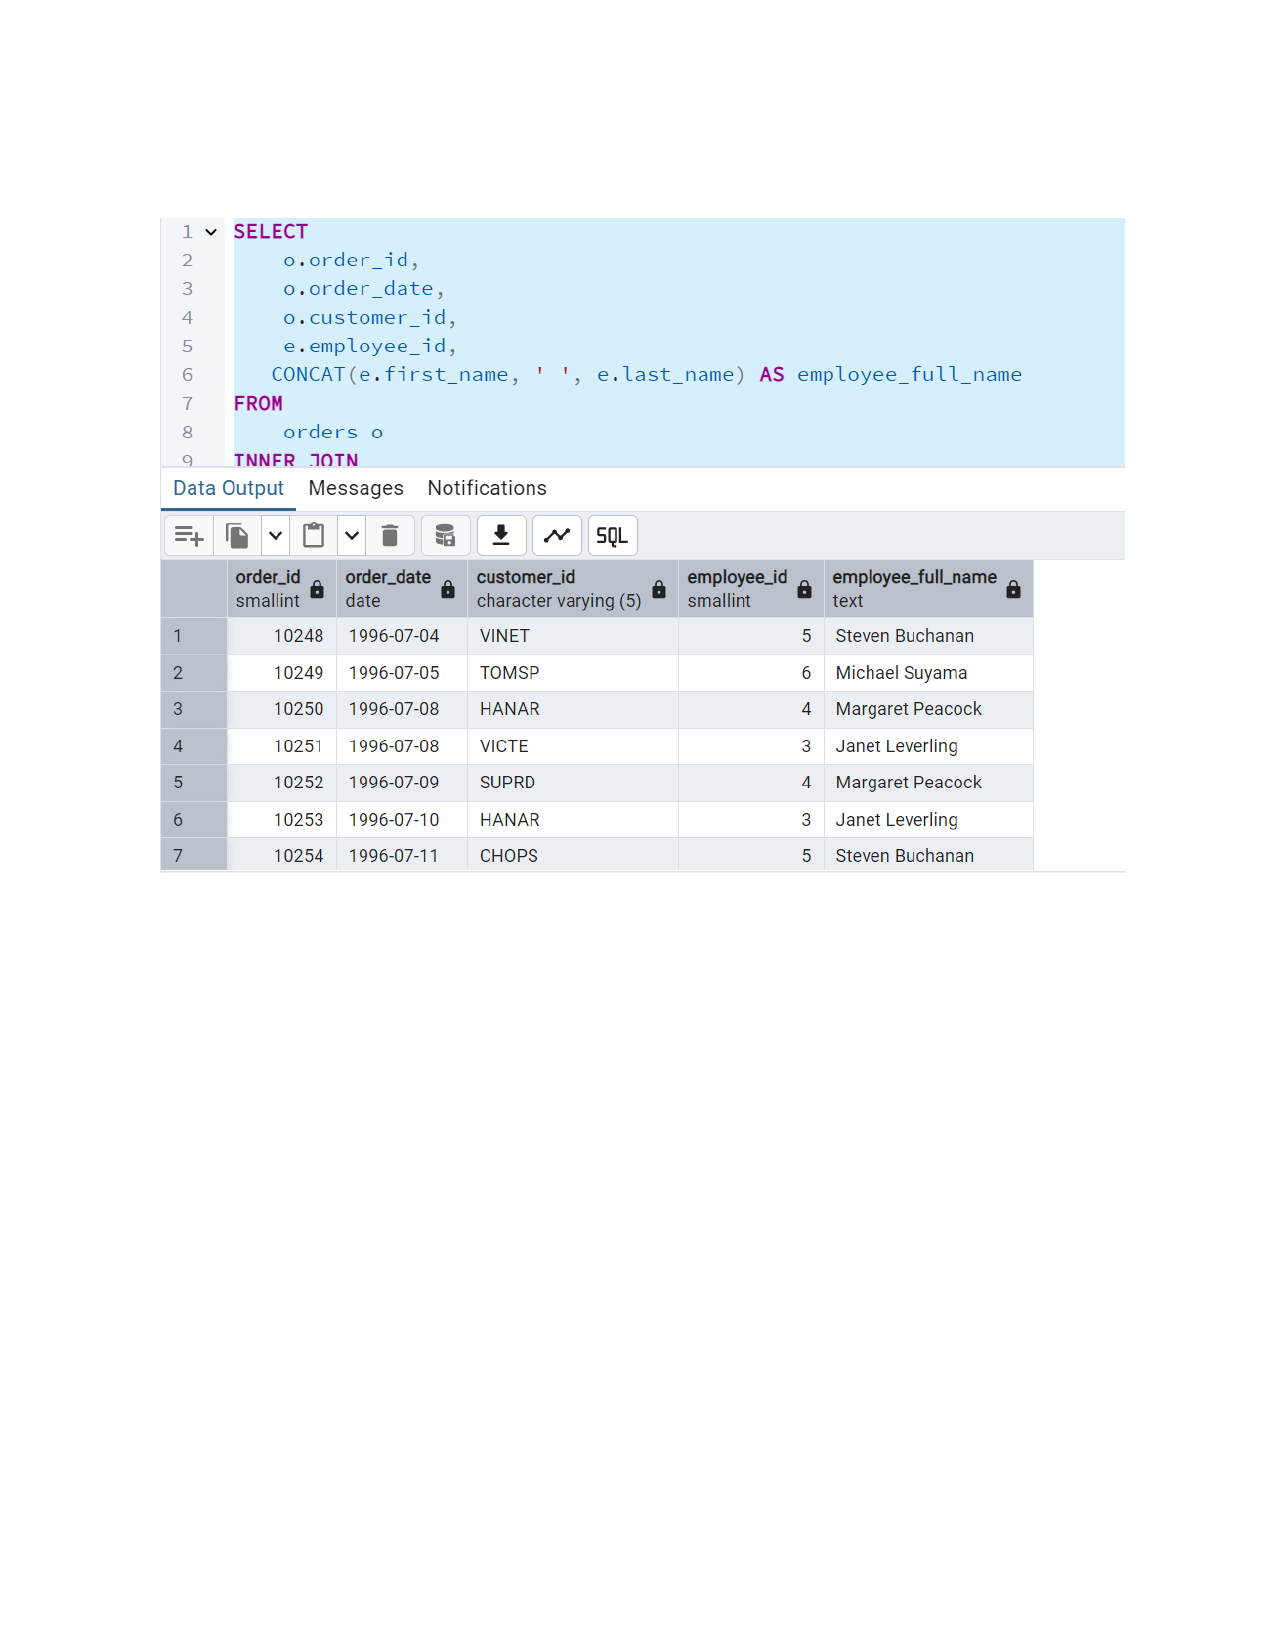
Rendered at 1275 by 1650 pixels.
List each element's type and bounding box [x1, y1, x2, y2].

picture [150, 218, 1125, 873]
